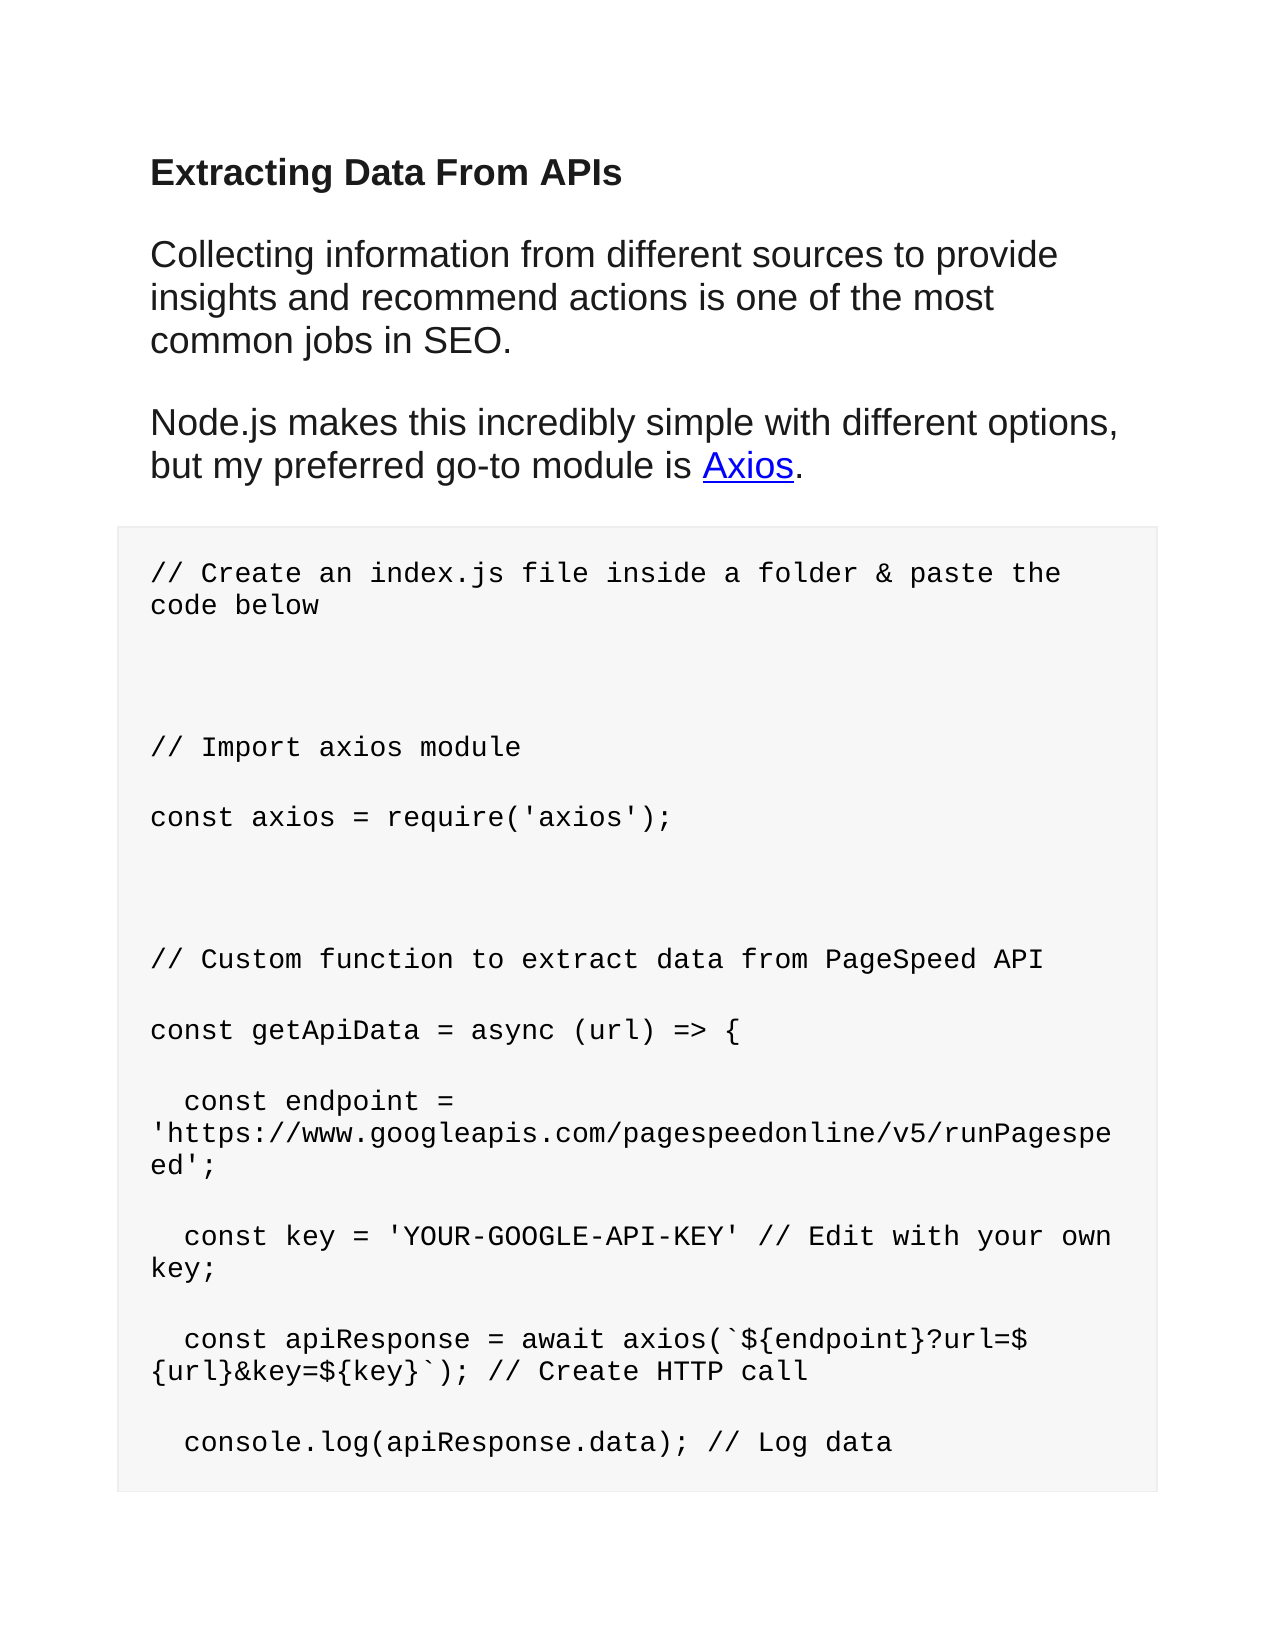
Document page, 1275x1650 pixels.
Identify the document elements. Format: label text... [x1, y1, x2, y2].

text console.log(apiResponse.data); // Log data [119, 1395, 1156, 1491]
text const key = 'YOUR-GOOGLE-API-KEY' // Edit with your own key; [119, 1189, 1156, 1286]
text // Create an index.js file inside a folder & paste the code below [119, 528, 1156, 622]
text Collecting information from different sources to provide insights and recommend actions is one of the most common jobs in SEO. [150, 232, 1125, 362]
text // Import axios module [119, 700, 1156, 764]
text const apiResponse = await axios(`${endpoint}?url=${url}&key=${key}`); // Create HTTP call [119, 1292, 1156, 1388]
text Node.js makes this incredibly simple with different options, but my preferred go-to module is Axios. [150, 401, 1125, 487]
text // Custom function to extract data from PageSpeed API [119, 912, 1156, 977]
text const axios = require('axios'); [119, 771, 1156, 835]
text Extracting Data From APIs [150, 150, 1125, 193]
text const endpoint = 'https://www.googleapis.com/pagespeedonline/v5/runPagespeed'; [119, 1054, 1156, 1183]
text const getApiData = async (url) => { [119, 983, 1156, 1048]
